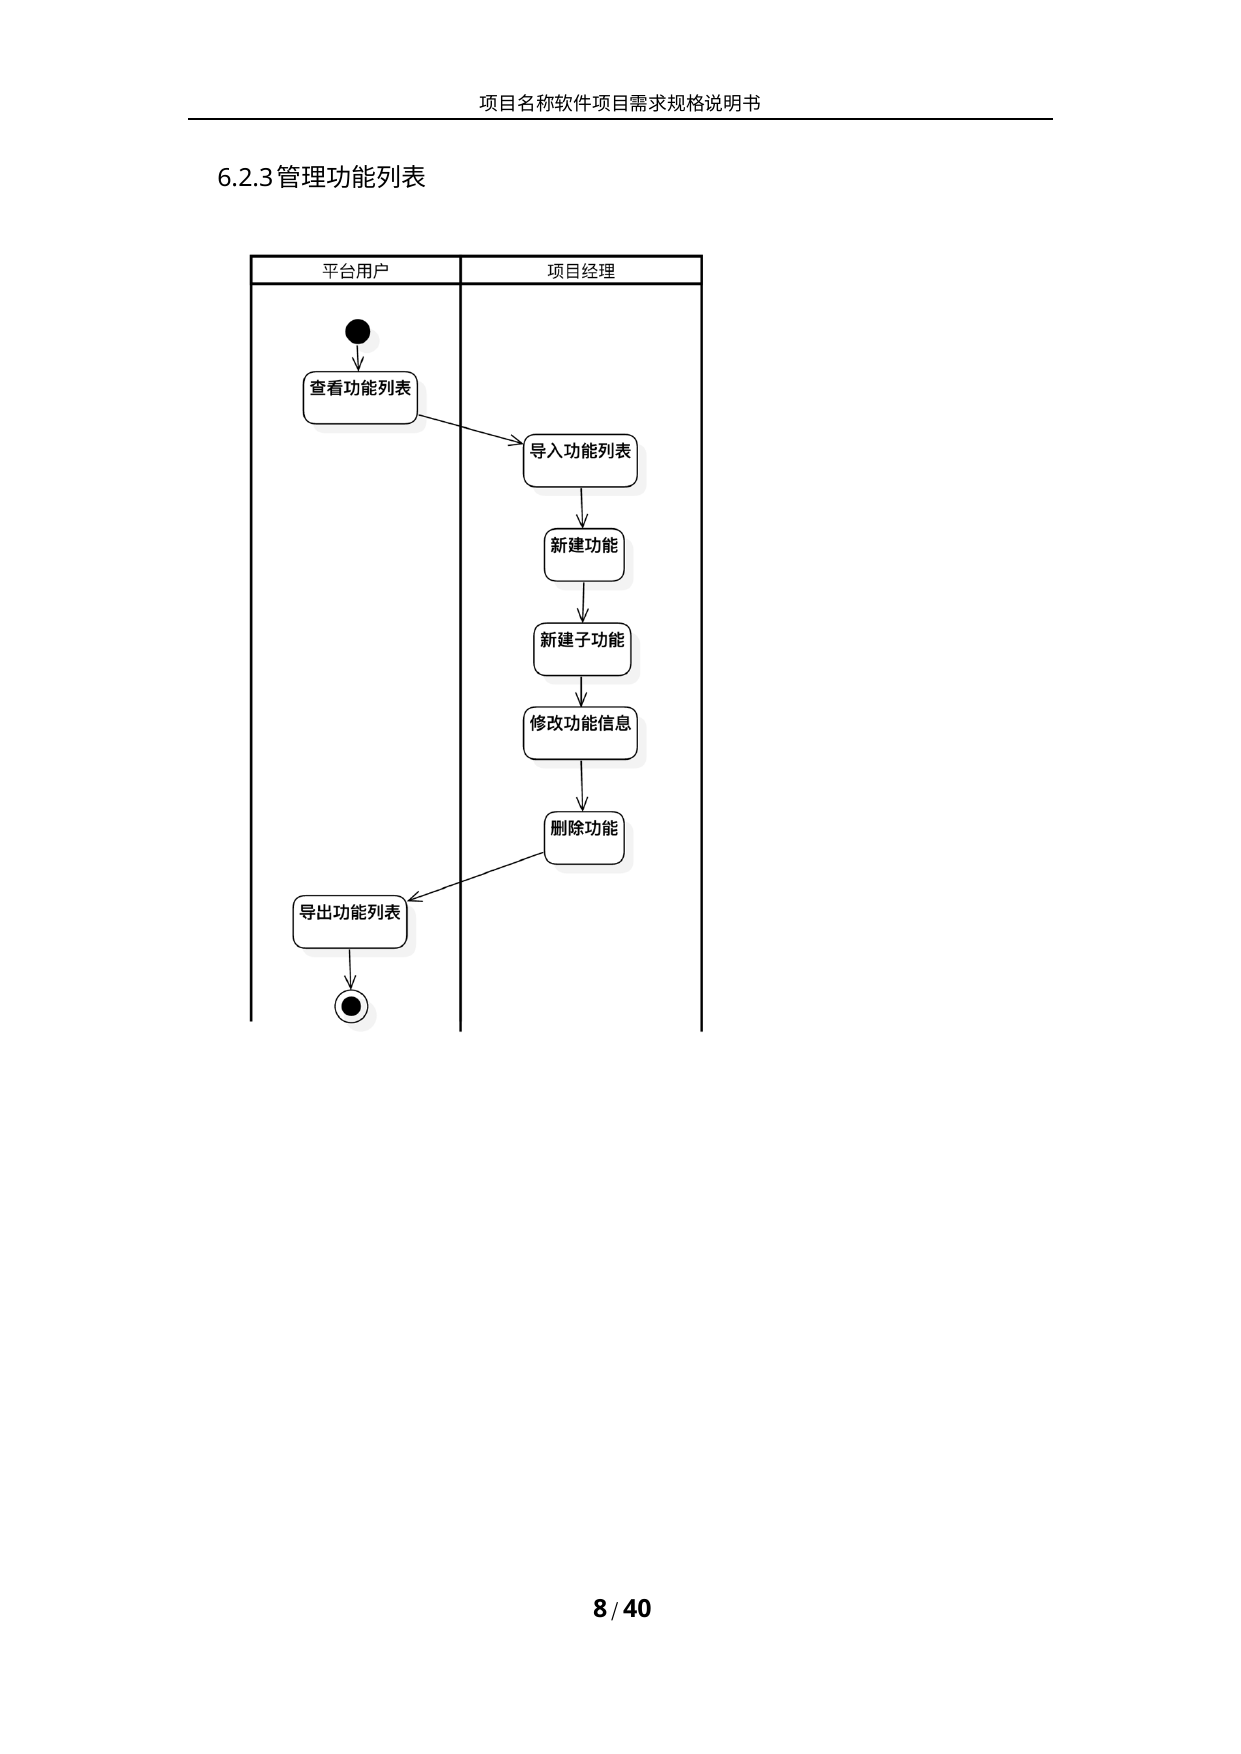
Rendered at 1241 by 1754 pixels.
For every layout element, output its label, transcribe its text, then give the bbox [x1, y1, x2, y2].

subtitle 管理功能列表 [217, 157, 1053, 194]
picture [187, 227, 771, 1046]
